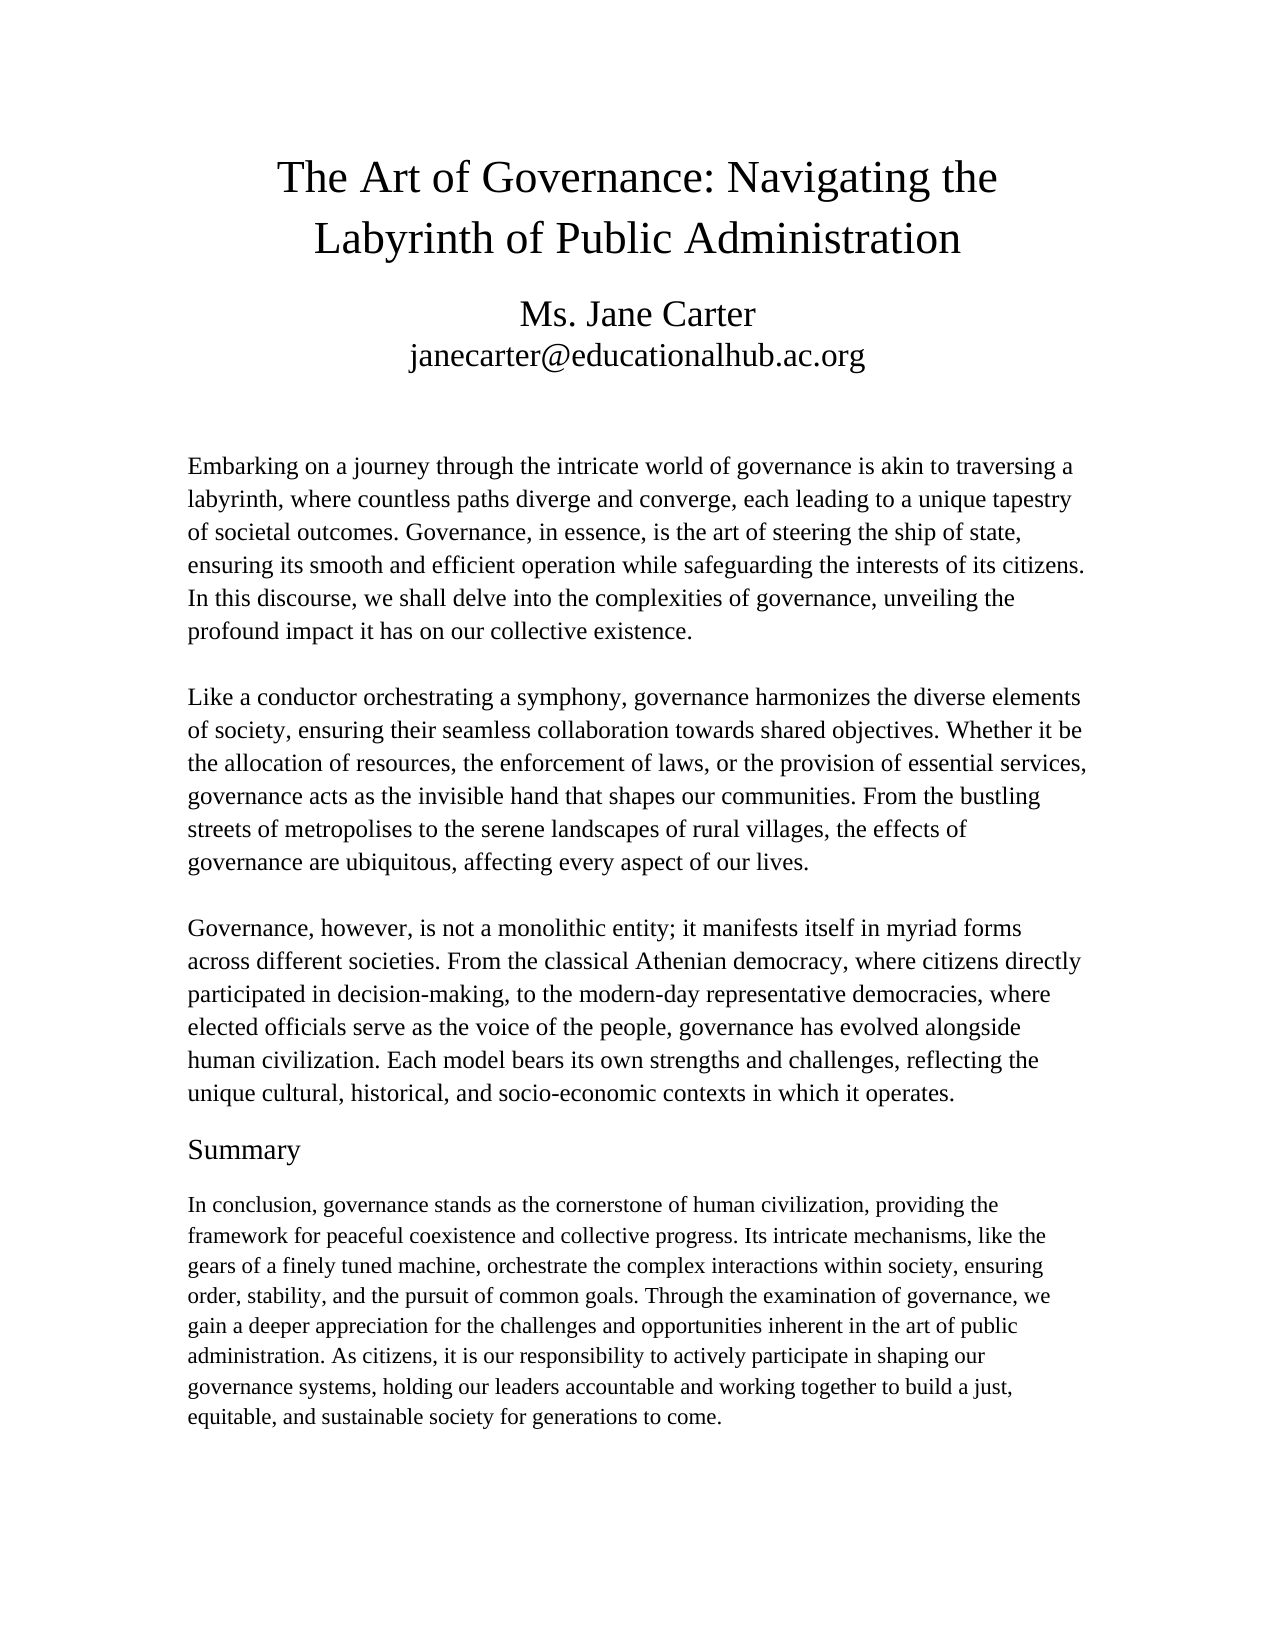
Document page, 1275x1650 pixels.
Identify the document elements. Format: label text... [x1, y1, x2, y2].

text In conclusion, governance stands as the cornerstone of human civilization, providing the framework for peaceful coexistence and collective progress. Its intricate mechanisms, like the gears of a finely tuned machine, orchestrate the complex interactions within society, ensuring order, stability, and the pursuit of common goals. Through the examination of governance, we gain a deeper appreciation for the challenges and opportunities inherent in the art of public administration. As citizens, it is our responsibility to actively participate in shaping our governance systems, holding our leaders accountable and working together to build a just, equitable, and sustainable society for generations to come. [187, 1192, 1087, 1429]
text Summary [187, 1132, 1087, 1166]
text Ms. Jane Carter [187, 292, 1087, 335]
text The Art of Governance: Navigating the Labyrinth of Public Administration [187, 150, 1087, 263]
text Embarking on a journey through the intricate world of governance is akin to traversing a labyrinth, where countless paths diverge and converge, each leading to a unique tapestry of societal outcomes. Governance, in essence, is the art of steering the ship of state, ensuring its smooth and efficient operation while safeguarding the interests of its citizens. In this discourse, we shall delve into the complexities of governance, unveiling the profound impact it has on our collective existence. Like a conductor orchestrating a symphony, governance harmonizes the diverse elements of society, ensuring their seamless collaboration towards shared objectives. Whether it be the allocation of resources, the enforcement of laws, or the provision of essential services, governance acts as the invisible hand that shapes our communities. From the bustling streets of metropolises to the serene landscapes of rural villages, the effects of governance are ubiquitous, affecting every aspect of our lives. Governance, however, is not a monolithic entity; it manifests itself in myriad forms across different societies. From the classical Athenian democracy, where citizens directly participated in decision-making, to the modern-day representative democracies, where elected officials serve as the voice of the people, governance has evolved alongside human civilization. Each model bears its own strengths and challenges, reflecting the unique cultural, historical, and socio-economic contexts in which it operates. [187, 451, 1087, 1107]
text janecarter@educationalhub.ac.org [187, 335, 1087, 373]
